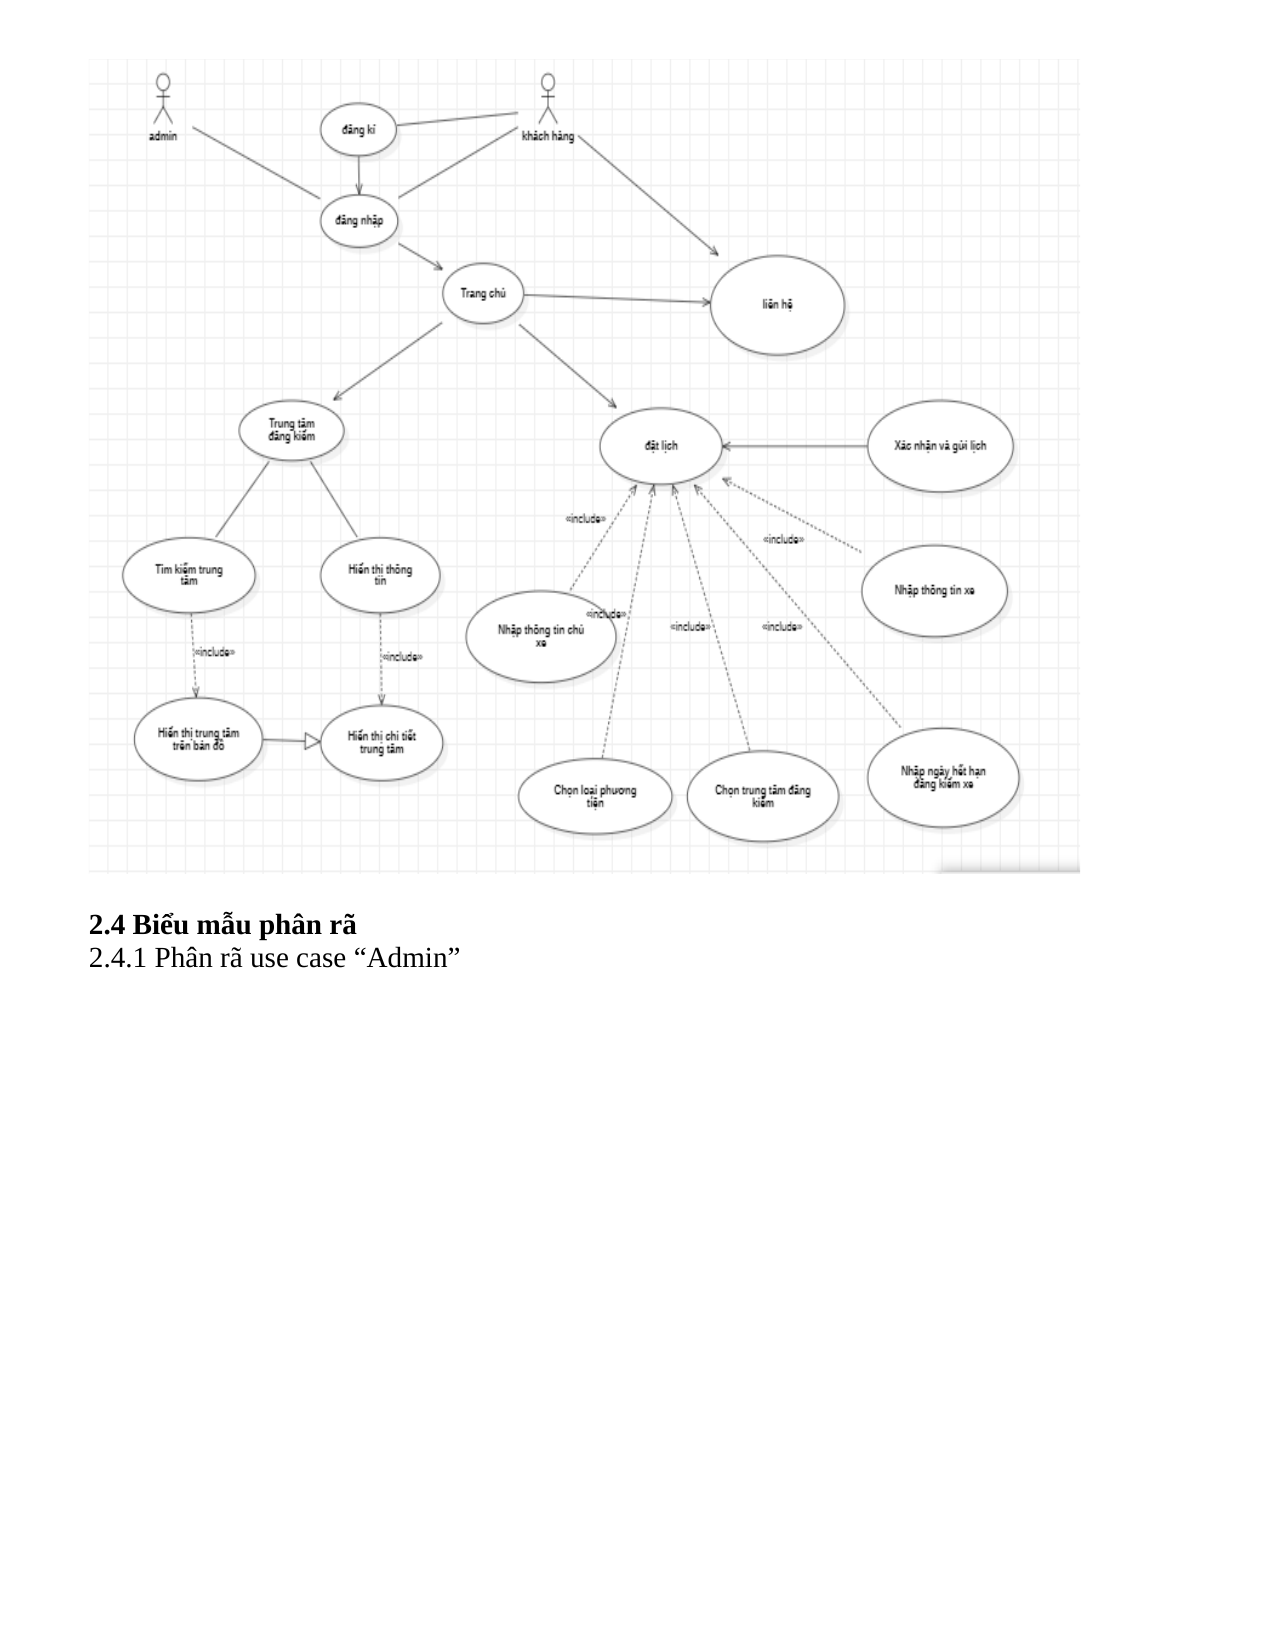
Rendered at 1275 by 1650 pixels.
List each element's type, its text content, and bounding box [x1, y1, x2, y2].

text 2.4.1 Phân rã use case “Admin” [89, 940, 1140, 974]
picture [88, 59, 1081, 874]
text 2.4 Biểu mẫu phân rã [89, 907, 1140, 940]
